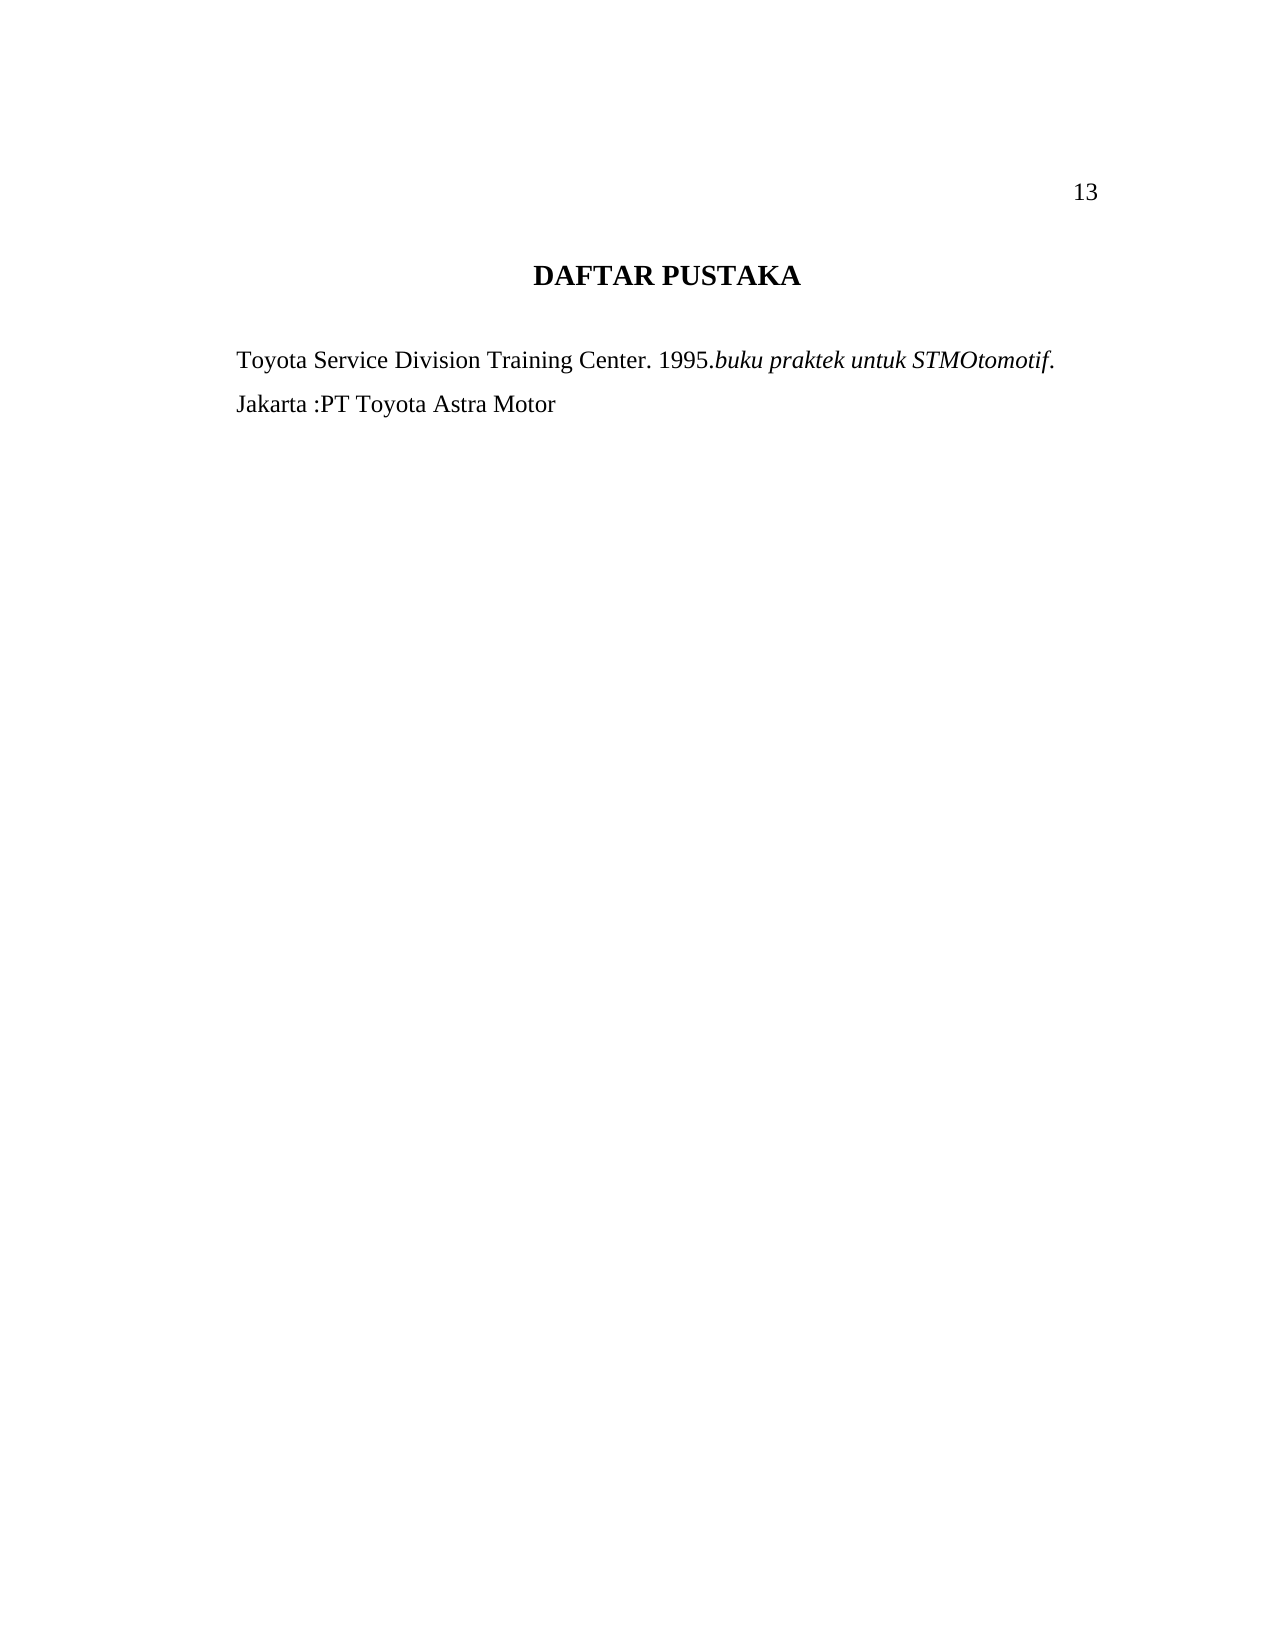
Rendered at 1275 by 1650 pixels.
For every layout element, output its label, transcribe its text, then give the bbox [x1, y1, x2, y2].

text Toyota Service Division Training Center. 1995.buku praktek untuk STMOtomotif. Jakarta :PT Toyota Astra Motor [236, 346, 1098, 417]
text 13 [236, 177, 1098, 206]
text DAFTAR PUSTAKA [236, 258, 1098, 291]
